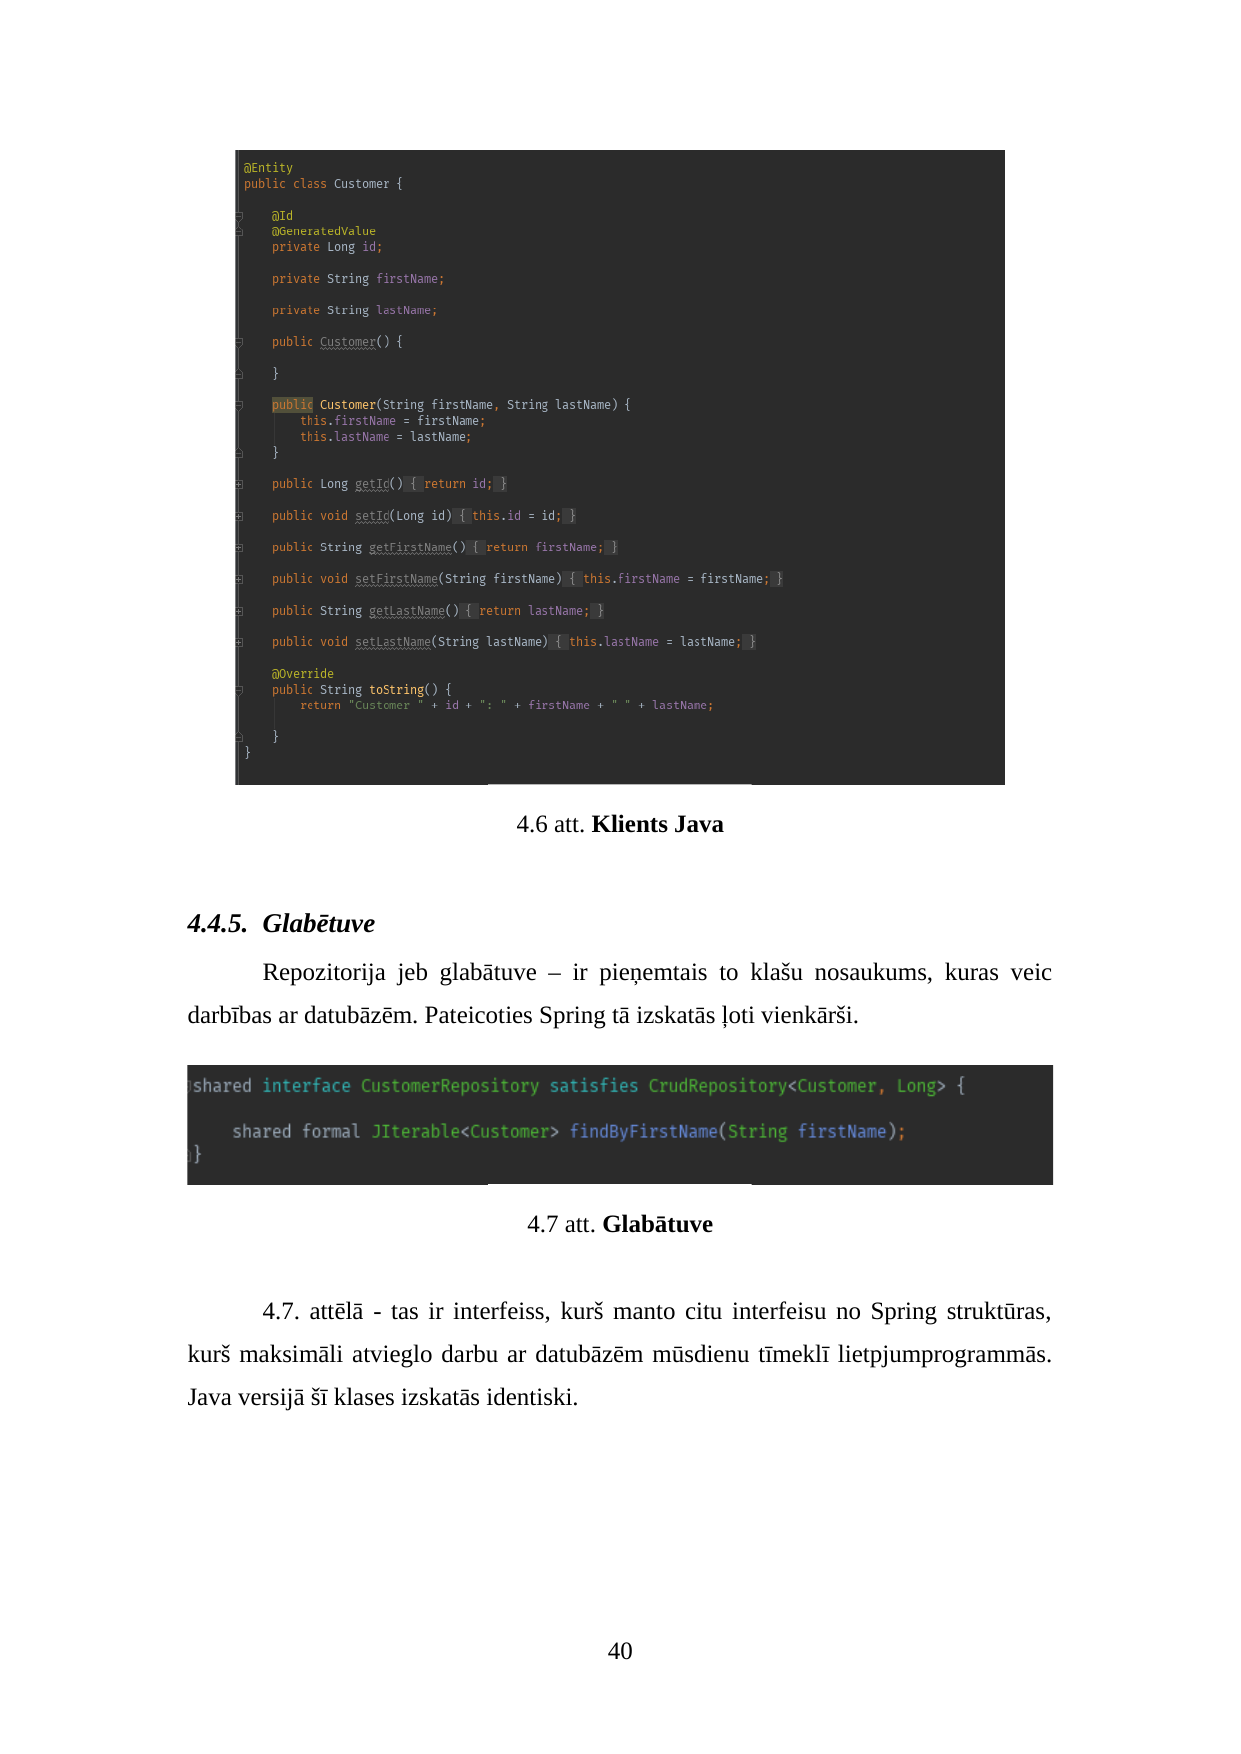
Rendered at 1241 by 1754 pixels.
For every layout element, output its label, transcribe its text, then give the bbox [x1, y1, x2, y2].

subtitle Glabētuve [187, 907, 1053, 938]
picture [187, 1065, 1054, 1185]
text 4.7. attēlā - tas ir interfeiss, kurš manto citu interfeisu no Spring struktūras, kurš maksimāli atvieglo darbu ar datubāzēm mūsdienu tīmeklī lietpjumprogrammās. Java versijā šī klases izskatās identiski. [187, 1296, 1053, 1411]
text Repozitorija jeb glabātuve – ir pieņemtais to klašu nosaukums, kuras veic darbības ar datubāzēm. Pateicoties Spring tā izskatās ļoti vienkārši. [187, 957, 1053, 1028]
picture [235, 150, 1005, 785]
